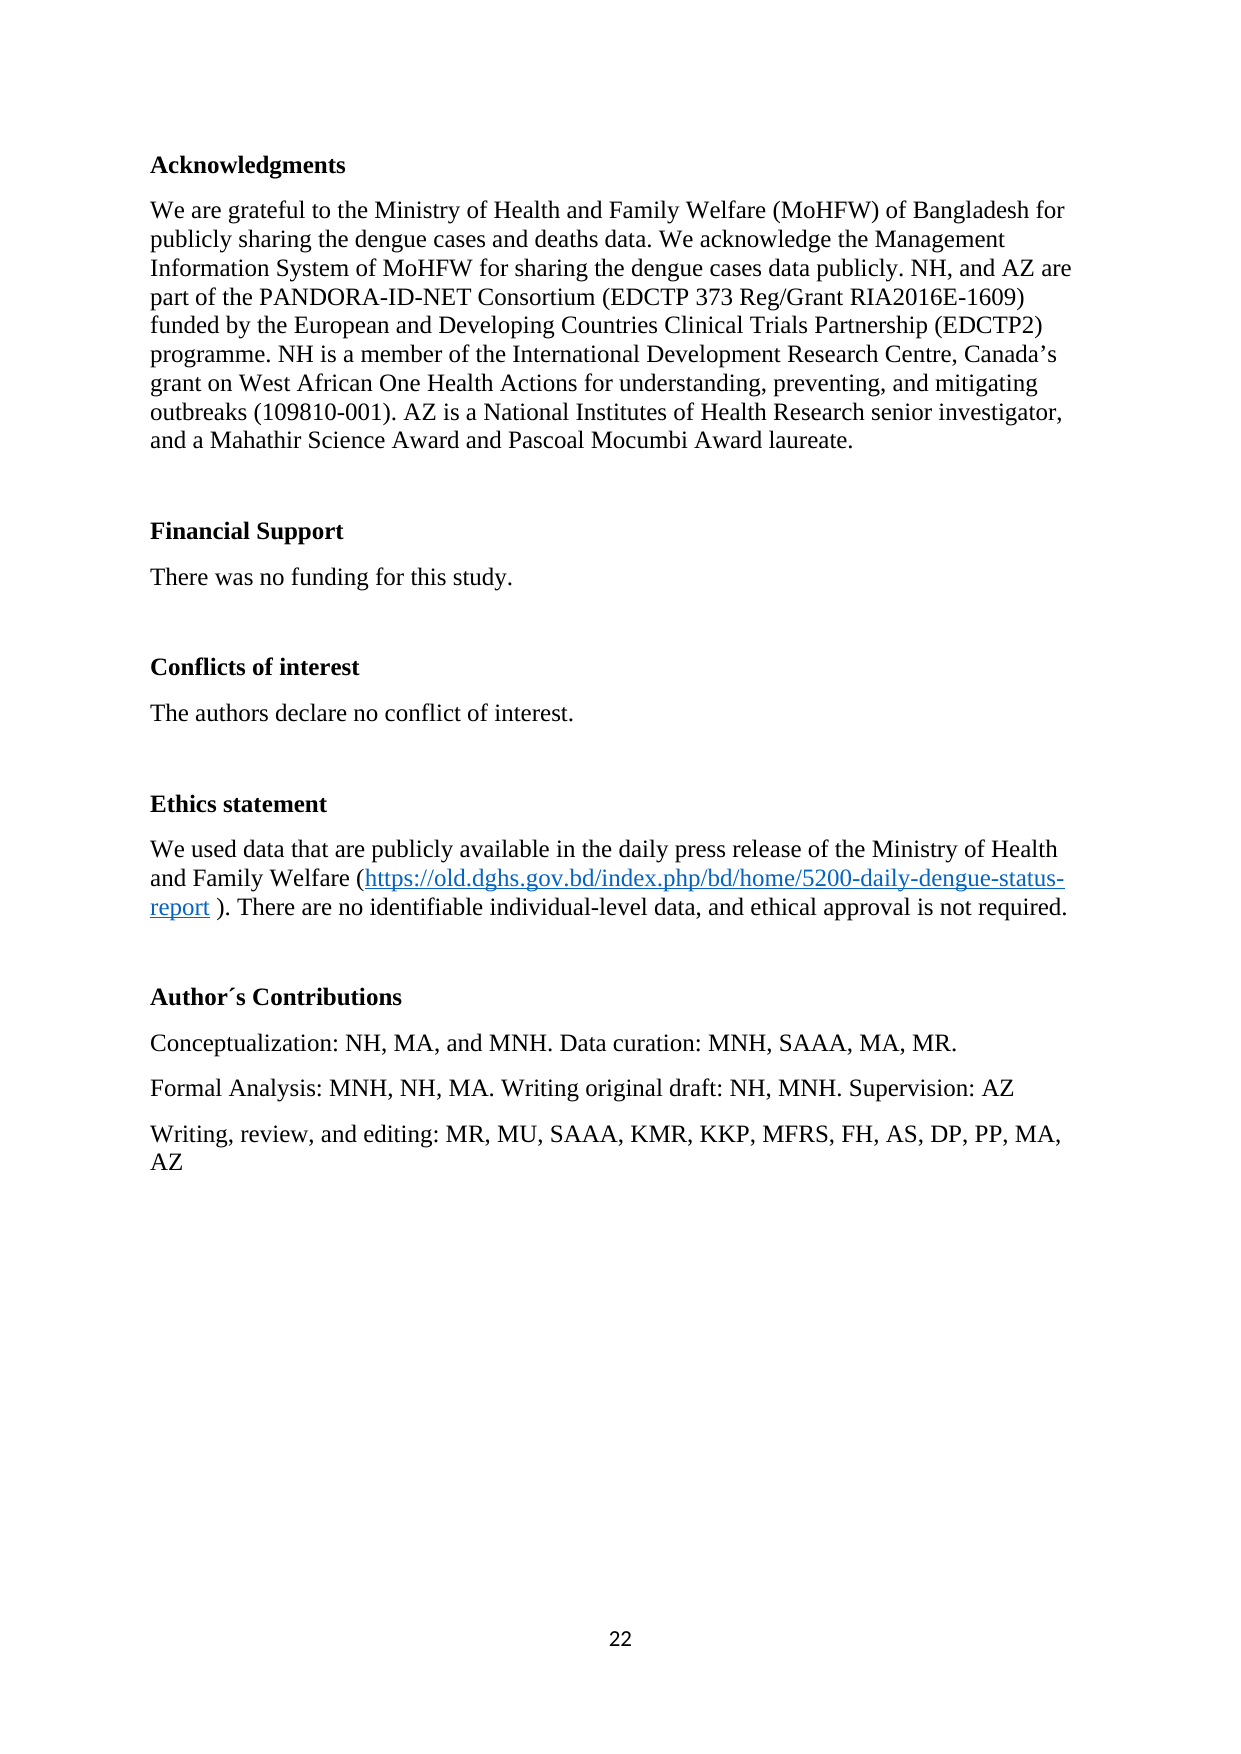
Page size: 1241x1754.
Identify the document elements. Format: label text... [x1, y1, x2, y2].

text Writing, review, and editing: MR, MU, SAAA, KMR, KKP, MFRS, FH, AS, DP, PP, MA, AZ [150, 1119, 1090, 1176]
text We used data that are publicly available in the daily press release of the Ministry of Health and Family Welfare (https://old.dghs.gov.bd/index.php/bd/home/5200-daily-dengue-status-report ). There are no identifiable individual-level data, and ethical approval is not required. [150, 834, 1090, 920]
text Conceptualization: NH, MA, and MNH. Data curation: MNH, SAAA, MA, MR. [150, 1028, 1090, 1057]
text Acknowledgments [150, 150, 1090, 179]
text Formal Analysis: MNH, NH, MA. Writing original draft: NH, MNH. Supervision: AZ [150, 1073, 1090, 1102]
text There was no funding for this study. [150, 562, 1090, 590]
text Author´s Contributions [150, 982, 1090, 1011]
text We are grateful to the Ministry of Health and Family Welfare (MoHFW) of Bangladesh for publicly sharing the dengue cases and deaths data. We acknowledge the Management Information System of MoHFW for sharing the dengue cases data publicly. NH, and AZ are part of the PANDORA-ID-NET Consortium (EDCTP 373 Reg/Grant RIA2016E-1609) funded by the European and Developing Countries Clinical Trials Partnership (EDCTP2) programme. NH is a member of the International Development Research Centre, Canada’s grant on West African One Health Actions for understanding, preventing, and mitigating outbreaks (109810-001). AZ is a National Institutes of Health Research senior investigator, and a Mahathir Science Award and Pascoal Mocumbi Award laureate. [150, 195, 1090, 454]
text Ethics statement [150, 789, 1090, 817]
text Conflicts of interest [150, 652, 1090, 681]
text The authors declare no conflict of interest. [150, 698, 1090, 727]
text Financial Support [150, 516, 1090, 545]
